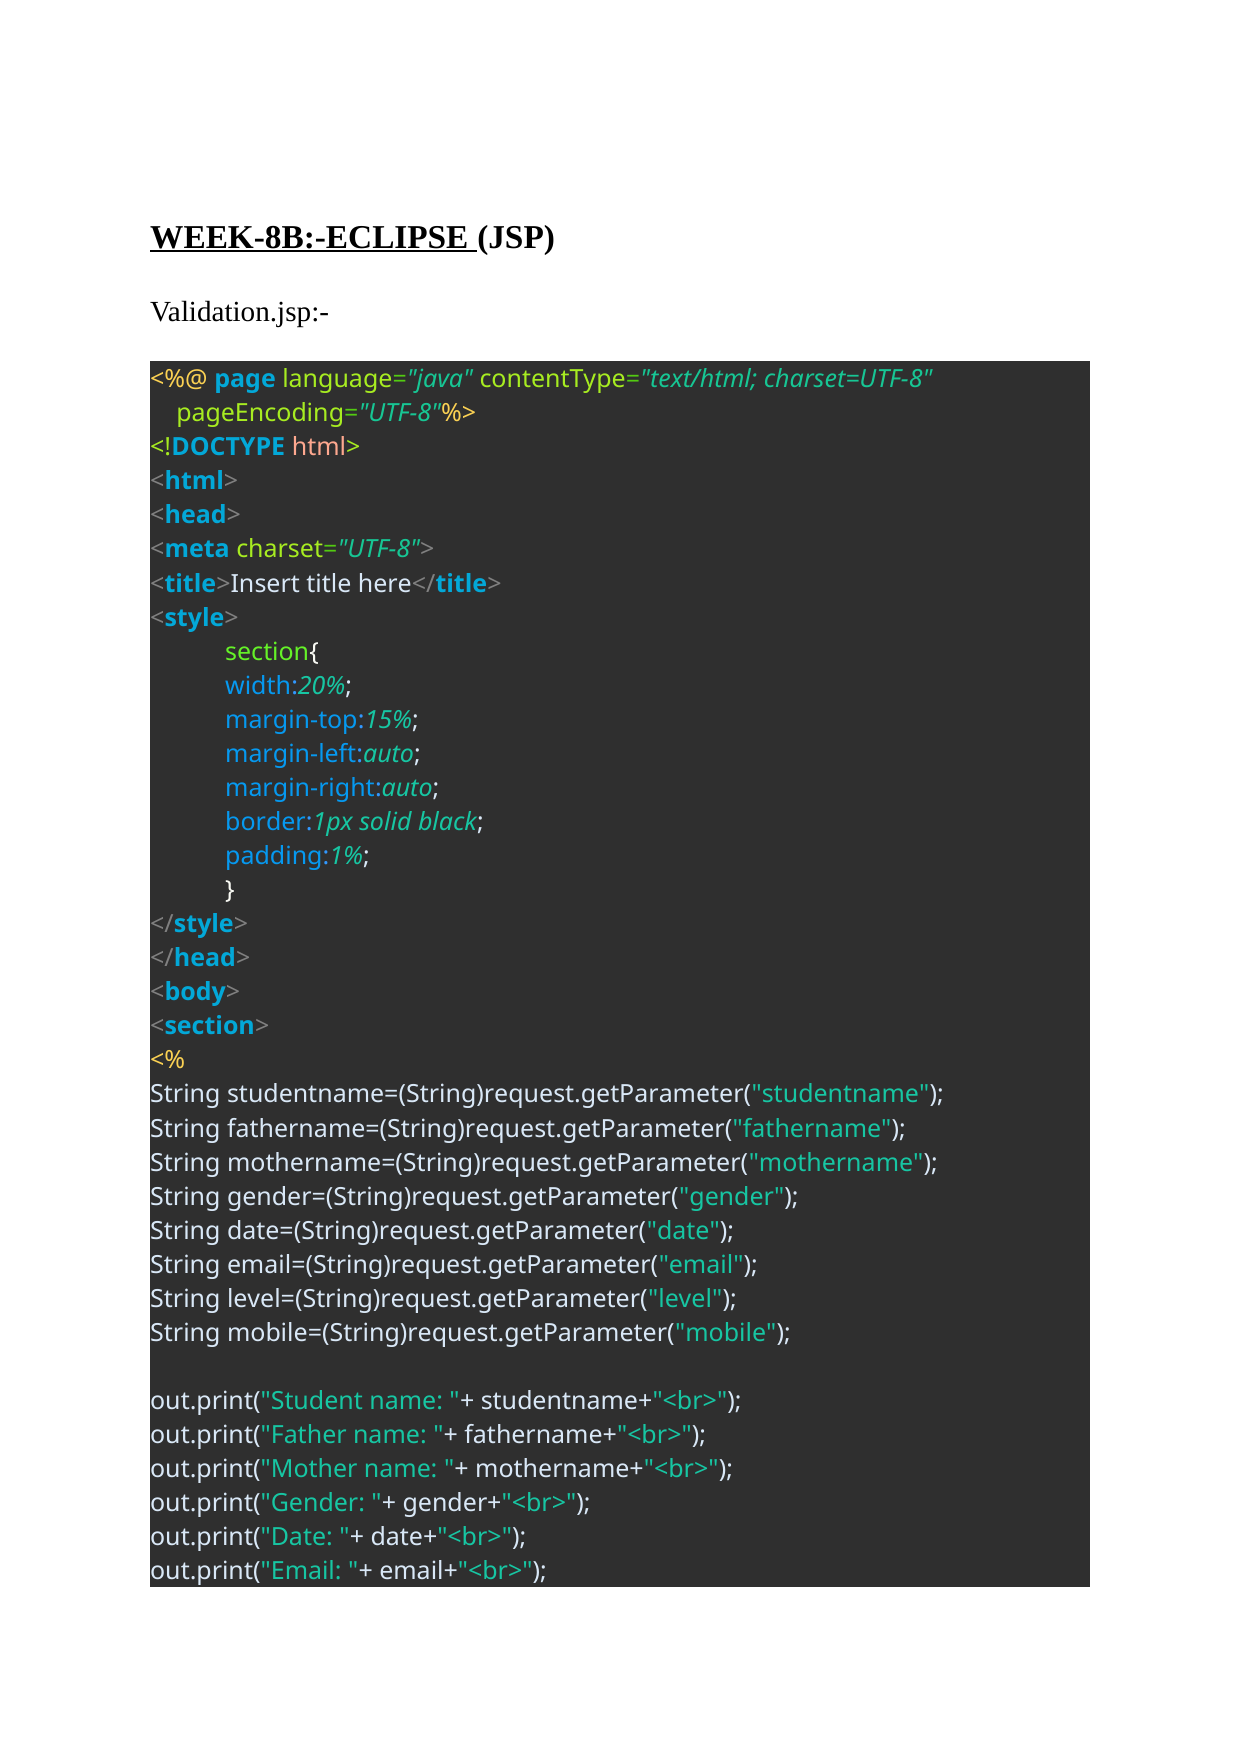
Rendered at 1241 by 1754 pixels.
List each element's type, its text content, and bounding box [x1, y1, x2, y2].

text margin-top:15%; [150, 701, 1090, 736]
text padding:1%; [150, 838, 1090, 872]
text Validation.jsp:- [150, 294, 1090, 327]
text section{ [150, 633, 1090, 667]
text WEEK-8B:-ECLIPSE (JSP) [150, 217, 1090, 255]
text width:20%; [150, 667, 1090, 701]
text <title>Insert title here</title> [150, 565, 1090, 599]
text String studentname=(String)request.getParameter("studentname"); [150, 1076, 1090, 1110]
text margin-left:auto; [150, 736, 1090, 769]
text </style> [150, 906, 1090, 940]
text out.print("Email: "+ email+"<br>"); [150, 1553, 1090, 1587]
text <style> [150, 599, 1090, 633]
text out.print("Father name: "+ fathername+"<br>"); [150, 1417, 1090, 1451]
text </head> [150, 940, 1090, 974]
text <head> [150, 497, 1090, 531]
text pageEncoding="UTF-8"%> [150, 395, 1090, 429]
text out.print("Date: "+ date+"<br>"); [150, 1519, 1090, 1553]
text border:1px solid black; [150, 804, 1090, 838]
text String fathername=(String)request.getParameter("fathername"); [150, 1110, 1090, 1144]
text String date=(String)request.getParameter("date"); [150, 1212, 1090, 1246]
text <meta charset="UTF-8"> [150, 531, 1090, 565]
text out.print("Student name: "+ studentname+"<br>"); [150, 1383, 1090, 1417]
text margin-right:auto; [150, 769, 1090, 804]
text } [150, 872, 1090, 906]
text String level=(String)request.getParameter("level"); [150, 1281, 1090, 1314]
text <section> [150, 1008, 1090, 1042]
text String mothername=(String)request.getParameter("mothername"); [150, 1144, 1090, 1178]
text <body> [150, 974, 1090, 1008]
text out.print("Gender: "+ gender+"<br>"); [150, 1485, 1090, 1519]
text String gender=(String)request.getParameter("gender"); [150, 1178, 1090, 1212]
text <html> [150, 463, 1090, 497]
text out.print("Mother name: "+ mothername+"<br>"); [150, 1451, 1090, 1485]
text String mobile=(String)request.getParameter("mobile"); [150, 1314, 1090, 1349]
text <%@ page language="java" contentType="text/html; charset=UTF-8" [150, 361, 1090, 395]
text <!DOCTYPE html> [150, 429, 1090, 463]
text <% [150, 1042, 1090, 1076]
text String email=(String)request.getParameter("email"); [150, 1246, 1090, 1281]
